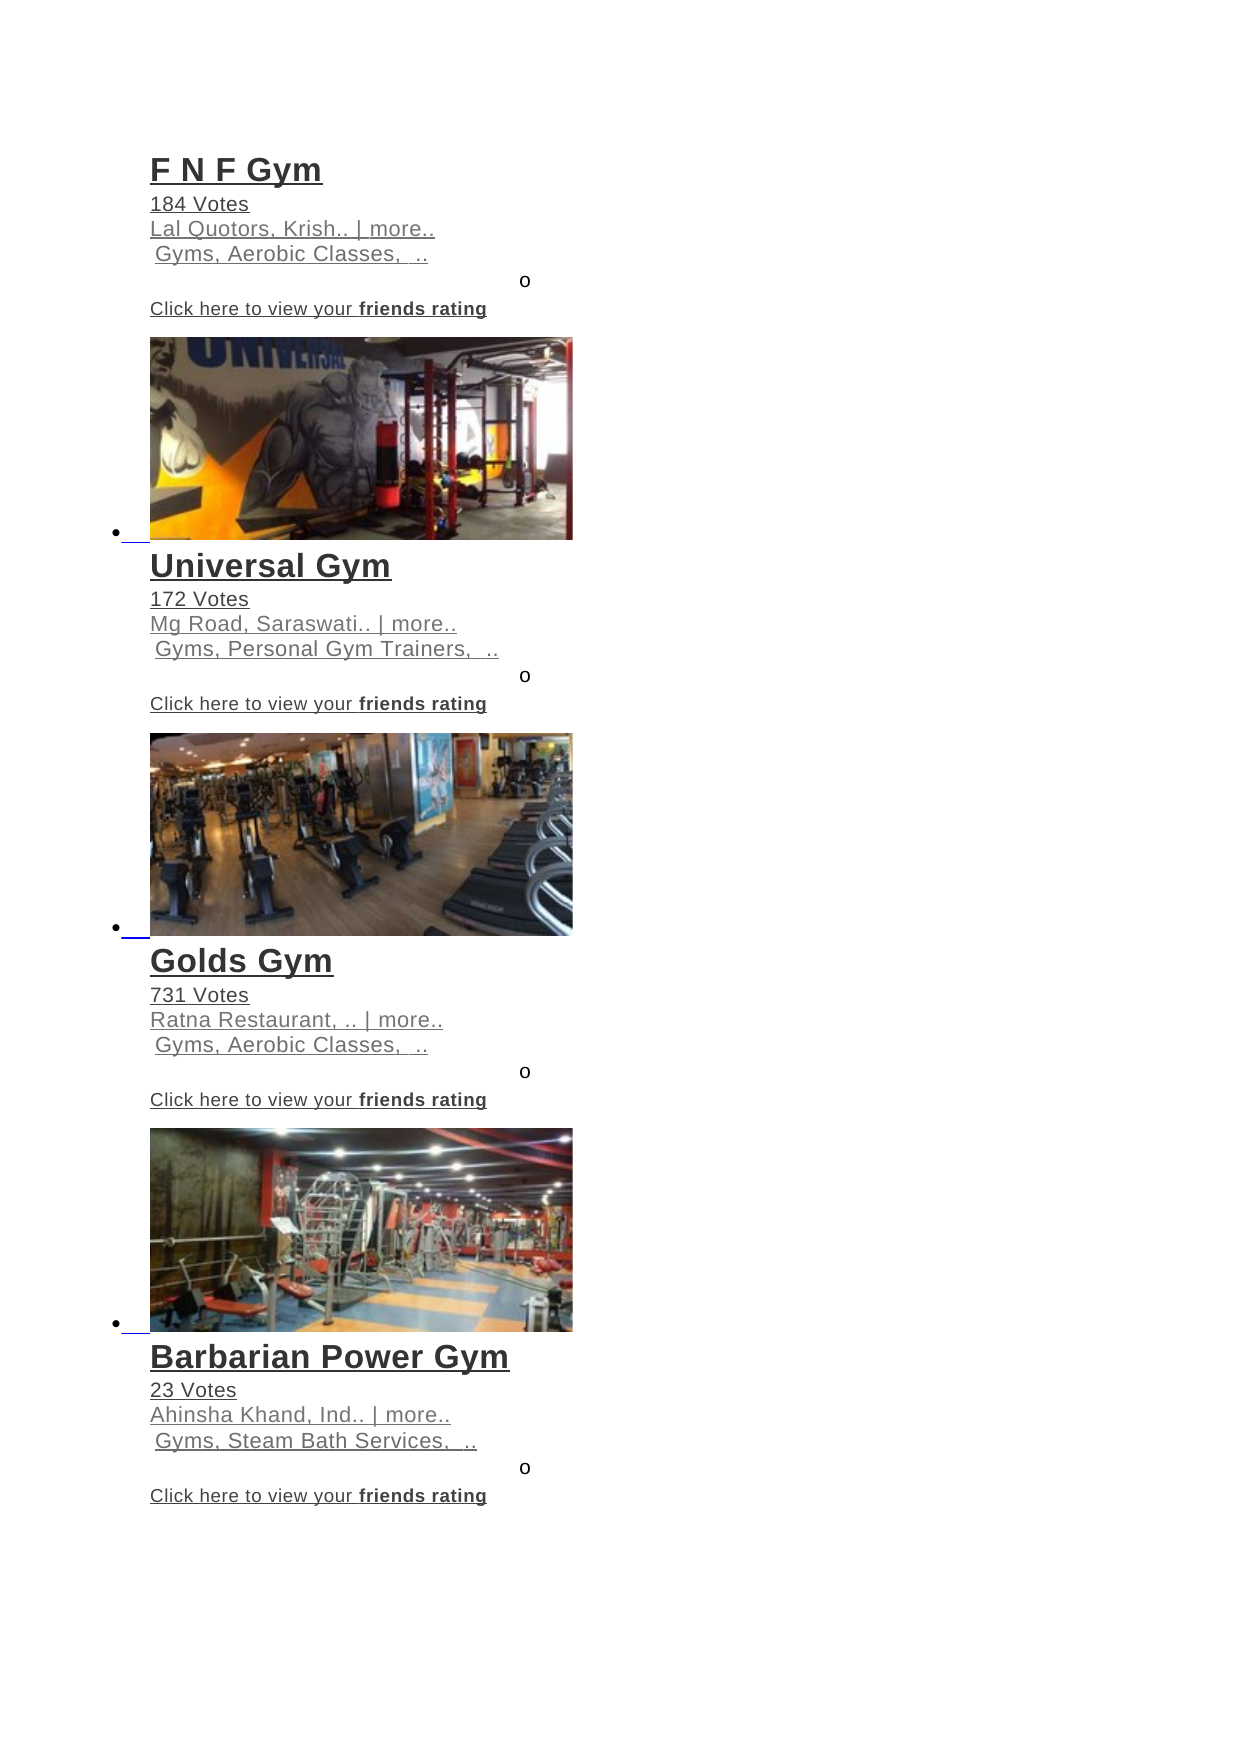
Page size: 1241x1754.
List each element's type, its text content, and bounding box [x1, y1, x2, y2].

text 23 Votes [150, 1378, 1090, 1402]
text Click here to view your friends rating [150, 1089, 1090, 1110]
list Best Deal [112, 1453, 1090, 1484]
text Ratna Restaurant, .. | more.. [150, 1007, 1090, 1032]
text 731 Votes [150, 983, 1090, 1007]
subtitle Golds Gym [150, 941, 1090, 980]
text Click here to view your friends rating [150, 693, 1090, 715]
picture [150, 1128, 573, 1332]
subtitle F N F Gym [150, 150, 1090, 188]
list Best Deal [112, 661, 1090, 693]
text Gyms, Aerobic Classes, .. [155, 241, 1090, 266]
picture [150, 733, 573, 936]
text 172 Votes [150, 587, 1090, 611]
subtitle Universal Gym [150, 546, 1090, 584]
text Ahinsha Khand, Ind.. | more.. [150, 1402, 1090, 1427]
text Gyms, Steam Bath Services, .. [155, 1427, 1090, 1453]
list Best Deal [112, 266, 1090, 297]
text Lal Quotors, Krish.. | more.. [150, 215, 1090, 241]
picture [150, 337, 573, 540]
text Click here to view your friends rating [150, 1484, 1090, 1506]
text 184 Votes [150, 191, 1090, 215]
list Best Deal [112, 1057, 1090, 1089]
text Gyms, Personal Gym Trainers, .. [155, 636, 1090, 661]
text Gyms, Aerobic Classes, .. [155, 1032, 1090, 1057]
text Mg Road, Saraswati.. | more.. [150, 611, 1090, 636]
subtitle Barbarian Power Gym [150, 1337, 1090, 1375]
text Click here to view your friends rating [150, 297, 1090, 319]
